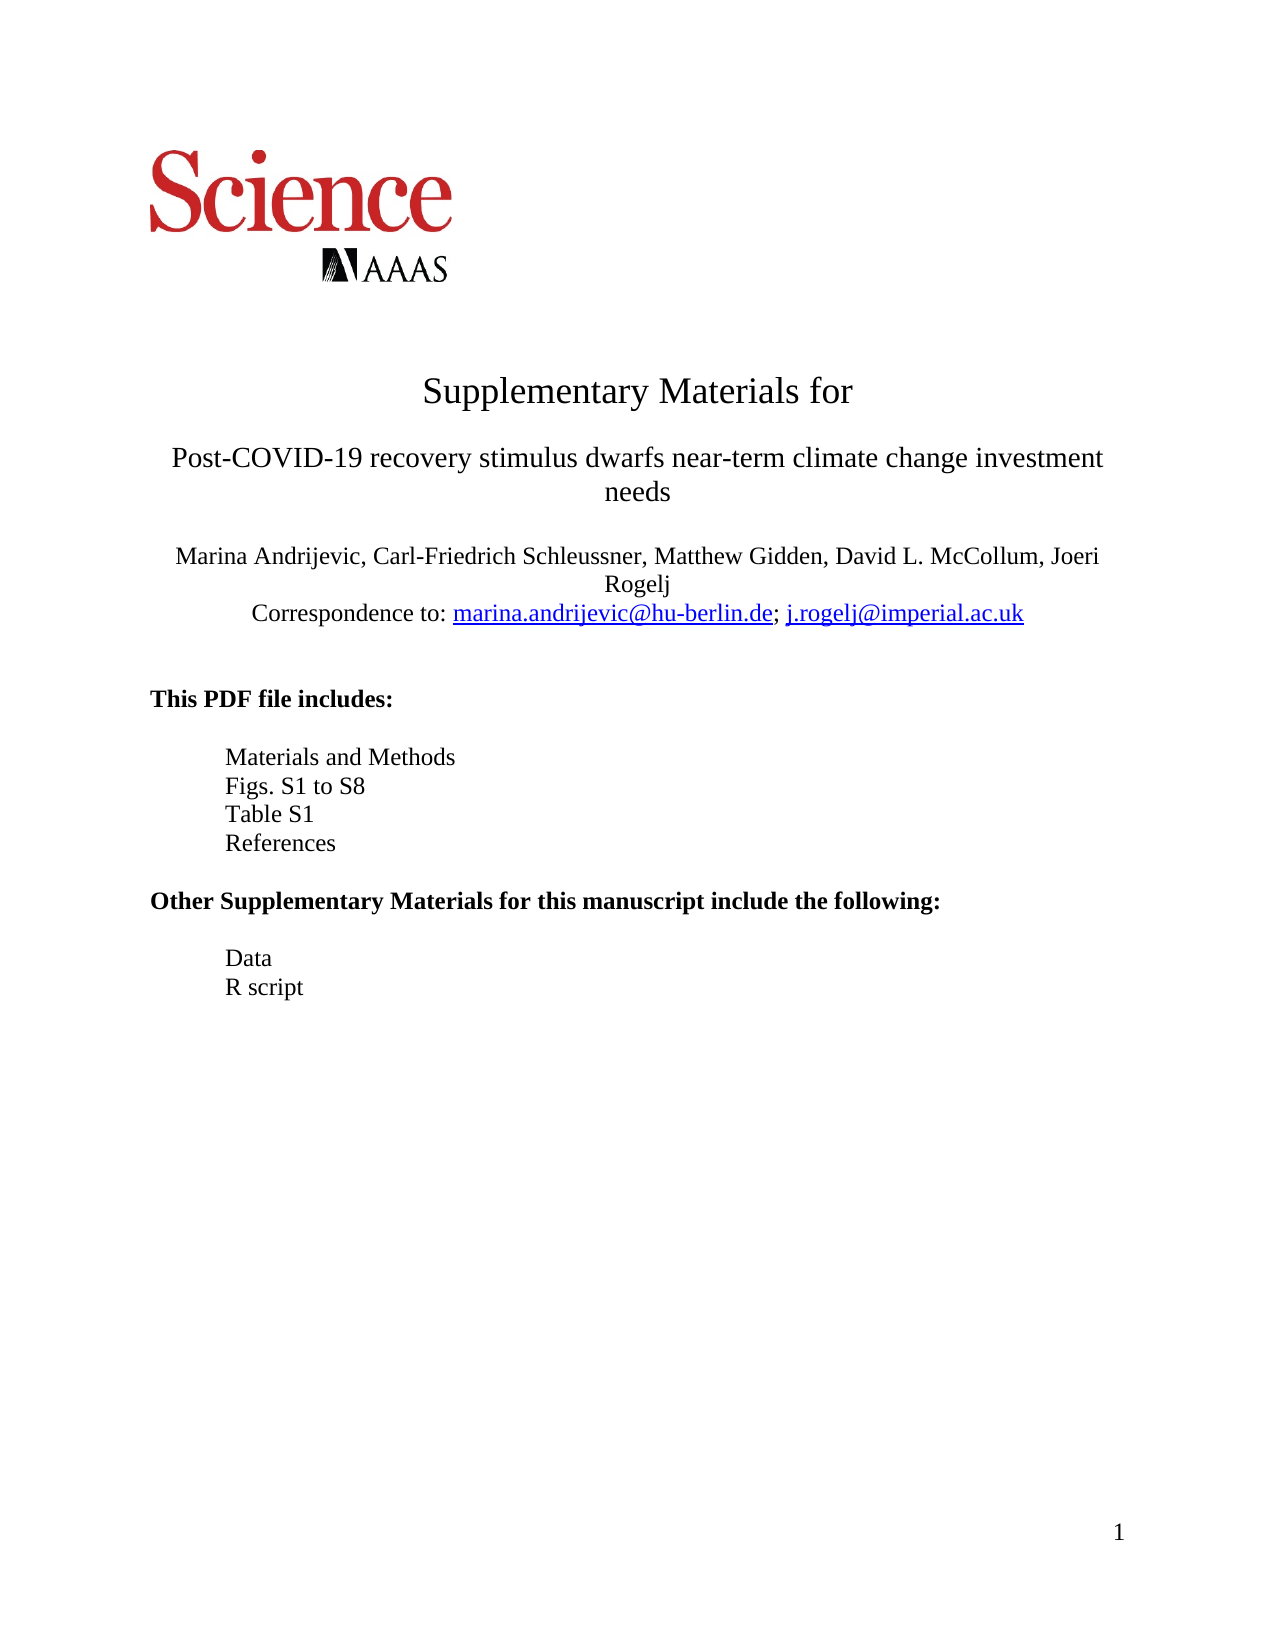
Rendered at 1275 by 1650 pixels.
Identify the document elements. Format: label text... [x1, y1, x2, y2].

text Figs. S1 to S8 [225, 771, 1125, 799]
text This PDF file includes: [150, 684, 1125, 713]
text Marina Andrijevic, Carl-Friedrich Schleussner, Matthew Gidden, David L. McCollum, Joeri Rogelj [150, 541, 1125, 598]
text Table S1 [225, 799, 1125, 828]
text References [225, 828, 1125, 857]
text Supplementary Materials for [150, 368, 1125, 411]
text Correspondence to: marina.andrijevic@hu-berlin.de; j.rogelj@imperial.ac.uk [150, 598, 1125, 627]
text Data [225, 943, 1125, 972]
text Other Supplementary Materials for this manuscript include the following: [150, 886, 1125, 914]
picture [150, 150, 452, 282]
text R script [225, 972, 1125, 1001]
text Materials and Methods [225, 742, 1125, 771]
text Post-COVID-19 recovery stimulus dwarfs near-term climate change investment needs [150, 440, 1125, 507]
